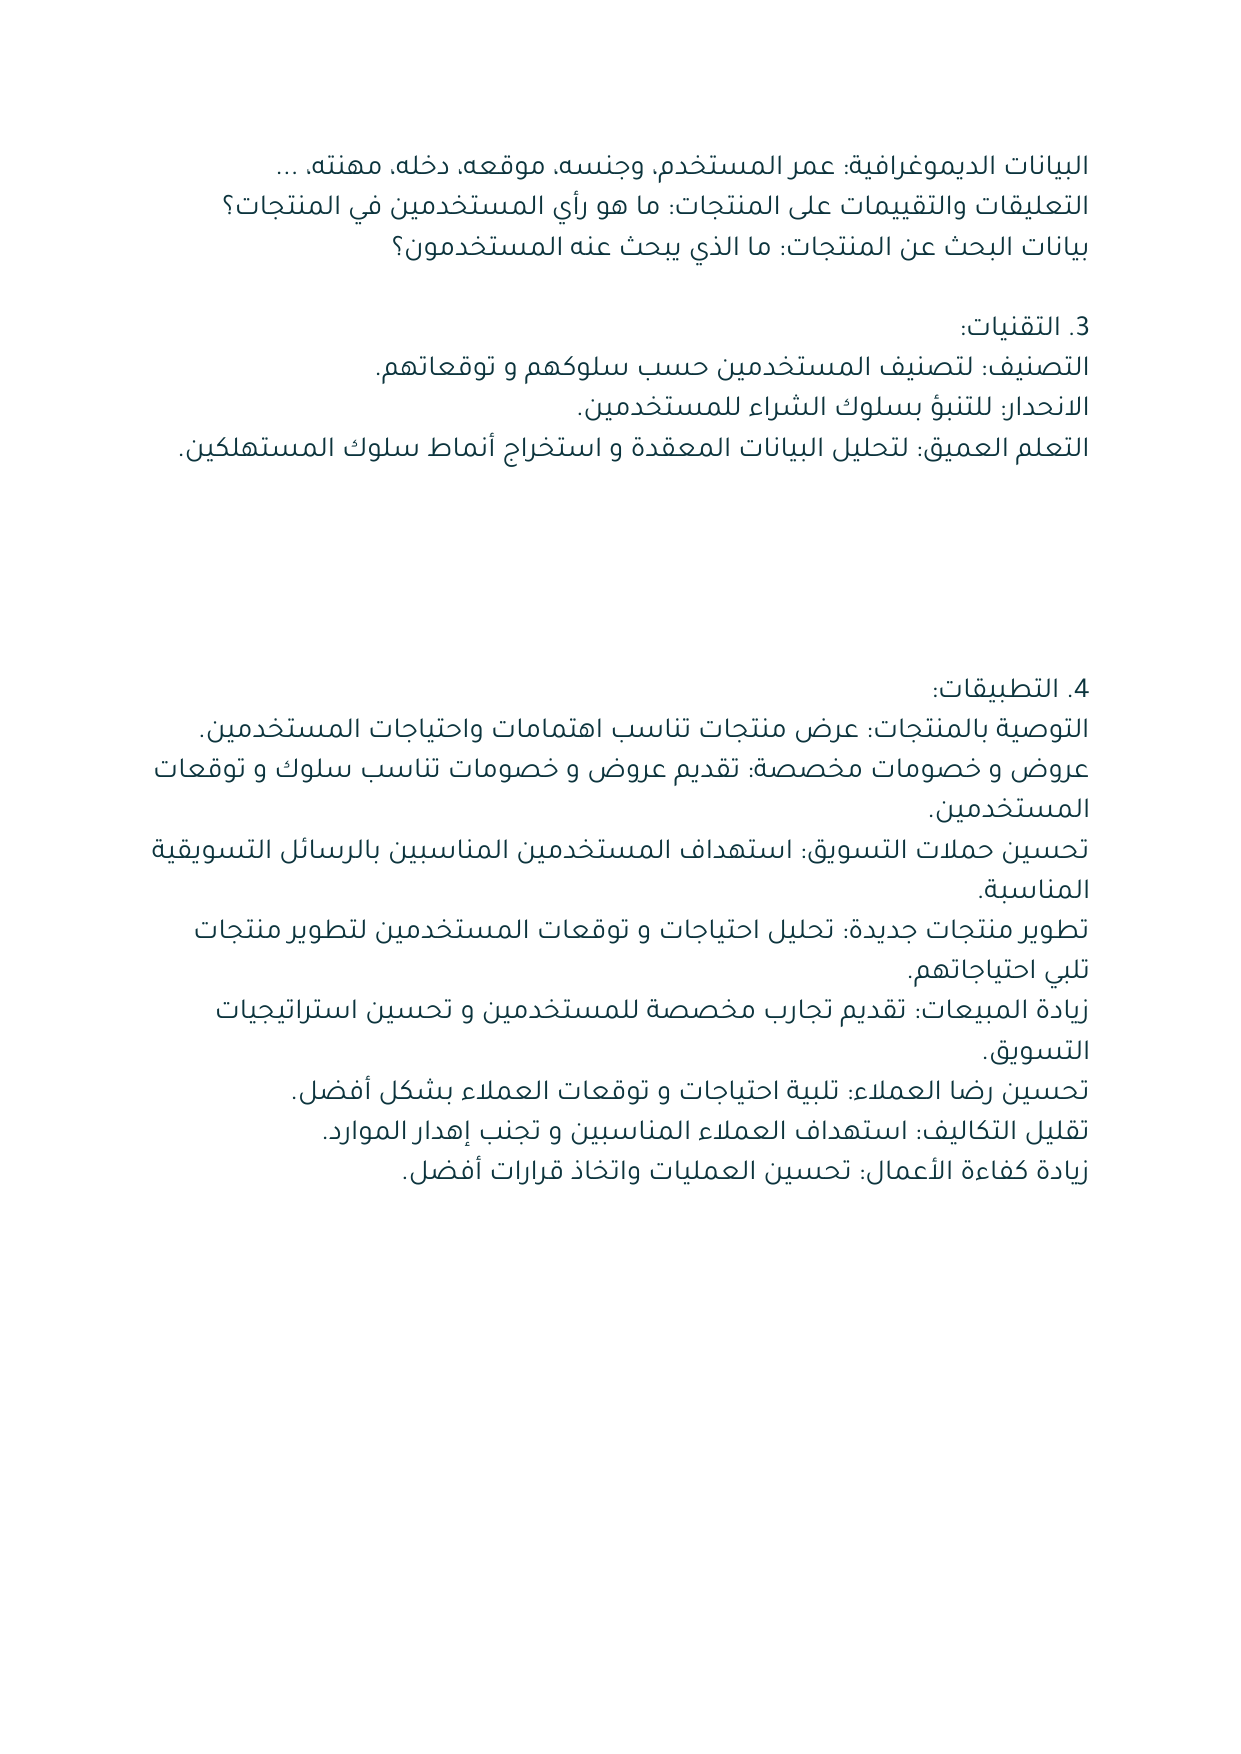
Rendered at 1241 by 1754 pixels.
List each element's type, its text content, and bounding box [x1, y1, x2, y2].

text الانحدار: للتنبؤ بسلوك الشراء للمستخدمين. [150, 391, 1090, 426]
text تحسين حملات التسويق: استهداف المستخدمين المناسبين بالرسائل التسويقية المناسبة. [150, 833, 1090, 909]
text بيانات البحث عن المنتجات: ما الذي يبحث عنه المستخدمون؟ [150, 230, 1090, 265]
text تقليل التكاليف: استهداف العملاء المناسبين و تجنب إهدار الموارد. [150, 1115, 1090, 1150]
text تطوير منتجات جديدة: تحليل احتياجات و توقعات المستخدمين لتطوير منتجات تلبي احتياجاتهم. [150, 914, 1090, 989]
text 4. التطبيقات: [150, 673, 1090, 708]
text عروض و خصومات مخصصة: تقديم عروض و خصومات تناسب سلوك و توقعات المستخدمين. [150, 753, 1090, 828]
text التوصية بالمنتجات: عرض منتجات تناسب اهتمامات واحتياجات المستخدمين. [150, 713, 1090, 748]
text زيادة كفاءة الأعمال: تحسين العمليات واتخاذ قرارات أفضل. [150, 1155, 1090, 1190]
text التعليقات والتقييمات على المنتجات: ما هو رأي المستخدمين في المنتجات؟ [150, 190, 1090, 225]
text 3. التقنيات: [150, 311, 1090, 346]
text التصنيف: لتصنيف المستخدمين حسب سلوكهم و توقعاتهم. [150, 351, 1090, 386]
text التعلم العميق: لتحليل البيانات المعقدة و استخراج أنماط سلوك المستهلكين. [150, 431, 1090, 466]
text تحسين رضا العملاء: تلبية احتياجات و توقعات العملاء بشكل أفضل. [150, 1075, 1090, 1110]
text البيانات الديموغرافية: عمر المستخدم، وجنسه، موقعه، دخله، مهنته، ... [150, 150, 1090, 185]
text زيادة المبيعات: تقديم تجارب مخصصة للمستخدمين و تحسين استراتيجيات التسويق. [150, 994, 1090, 1069]
